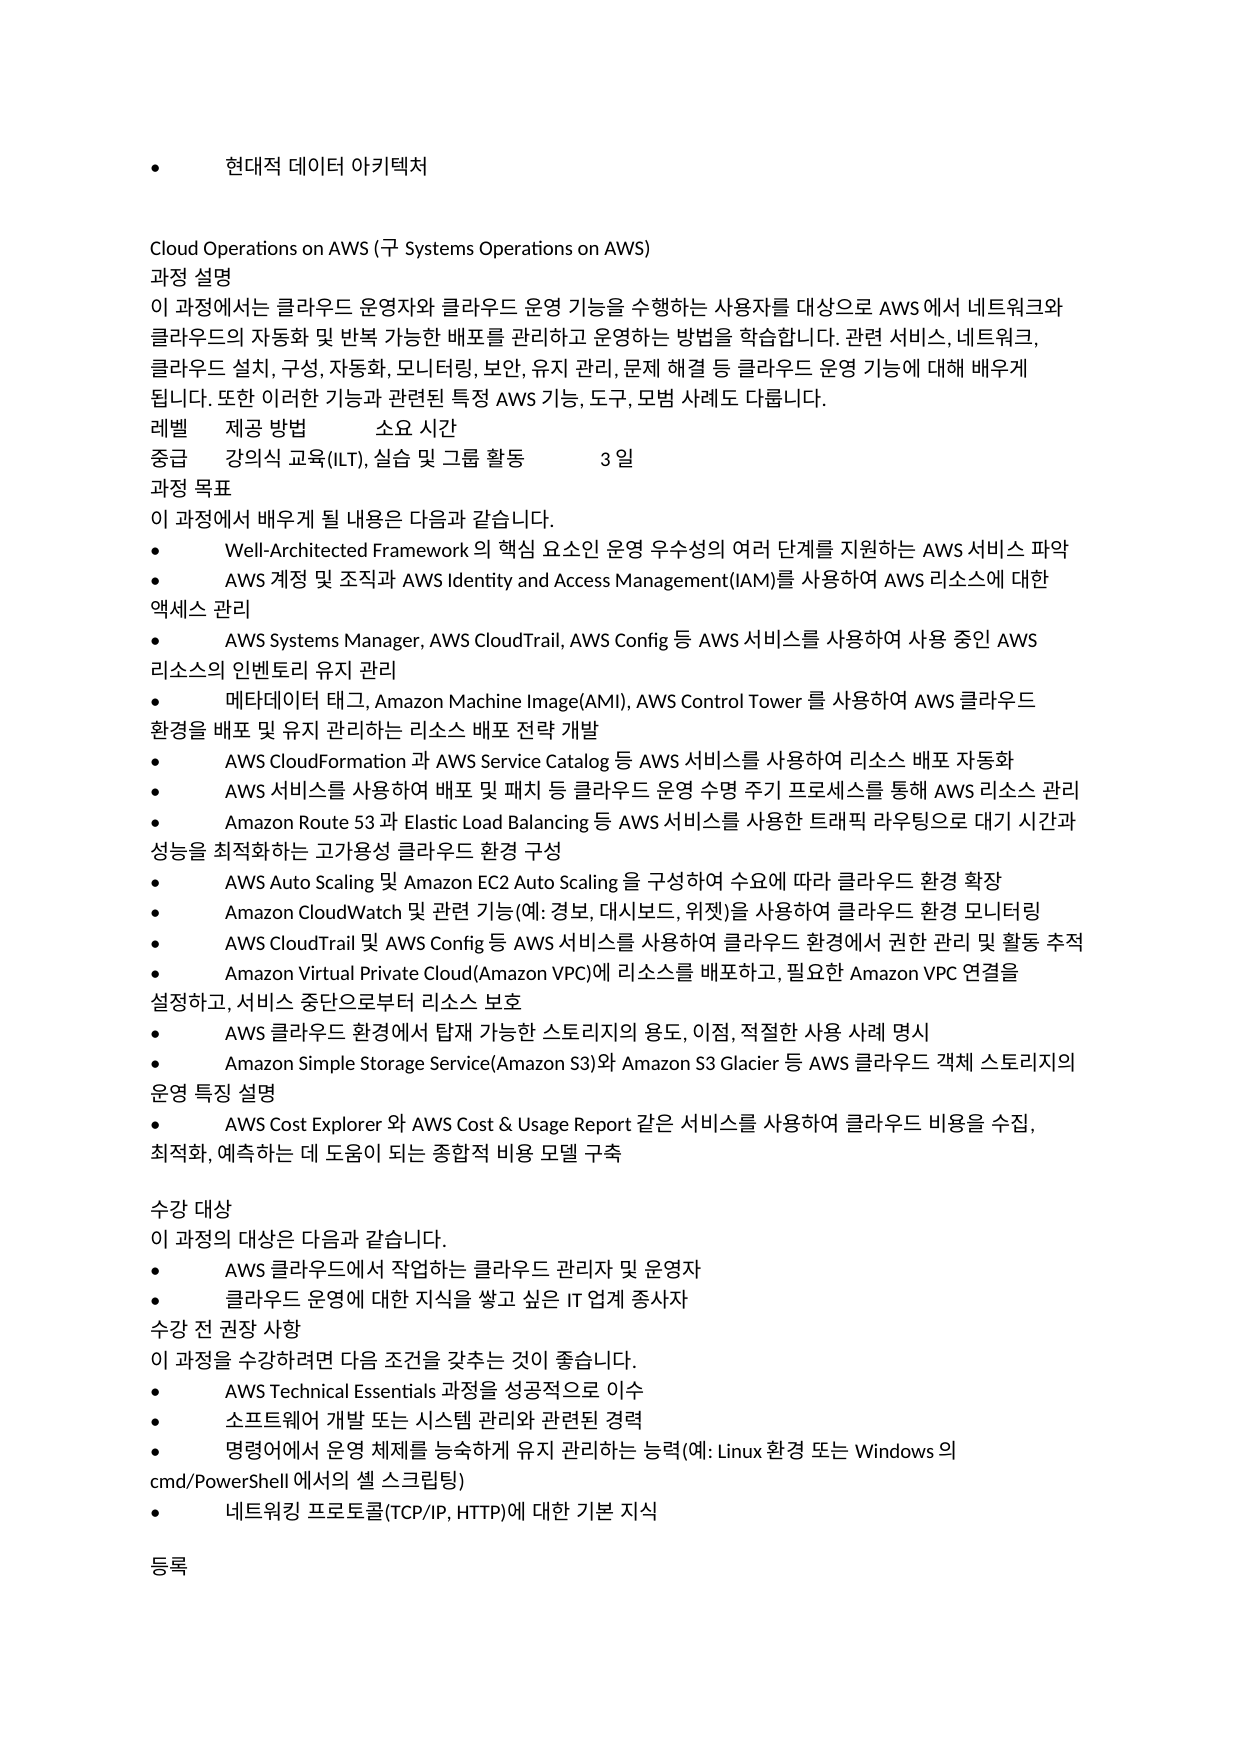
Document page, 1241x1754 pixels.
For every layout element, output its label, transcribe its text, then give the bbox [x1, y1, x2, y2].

text 수강 전 권장 사항 [150, 1314, 1090, 1344]
text • AWS 클라우드에서 작업하는 클라우드 관리자 및 운영자 [150, 1253, 1090, 1283]
text 과정 설명 [150, 261, 1090, 291]
text • 클라우드 운영에 대한 지식을 쌓고 싶은 IT 업계 종사자 [150, 1283, 1090, 1314]
text • 현대적 데이터 아키텍처 [150, 150, 1090, 180]
text • AWS CloudTrail 및 AWS Config 등 AWS 서비스를 사용하여 클라우드 환경에서 권한 관리 및 활동 추적 [150, 926, 1090, 956]
text • Amazon Simple Storage Service(Amazon S3)와 Amazon S3 Glacier 등 AWS 클라우드 객체 스토리지의 운영 특징 설명 [150, 1047, 1090, 1107]
text 이 과정을 수강하려면 다음 조건을 갖추는 것이 좋습니다. [150, 1344, 1090, 1374]
text 중급 강의식 교육(ILT), 실습 및 그룹 활동 3일 [150, 442, 1090, 473]
text 레벨 제공 방법 소요 시간 [150, 412, 1090, 442]
text • Amazon Virtual Private Cloud(Amazon VPC)에 리소스를 배포하고, 필요한 Amazon VPC 연결을 설정하고, 서비스 중단으로부터 리소스 보호 [150, 956, 1090, 1016]
text • 네트워킹 프로토콜(TCP/IP, HTTP)에 대한 기본 지식 [150, 1495, 1090, 1525]
text • AWS Auto Scaling 및 Amazon EC2 Auto Scaling을 구성하여 수요에 따라 클라우드 환경 확장 [150, 865, 1090, 896]
text 이 과정에서는 클라우드 운영자와 클라우드 운영 기능을 수행하는 사용자를 대상으로 AWS에서 네트워크와 클라우드의 자동화 및 반복 가능한 배포를 관리하고 운영하는 방법을 학습합니다. 관련 서비스, 네트워크, 클라우드 설치, 구성, 자동화, 모니터링, 보안, 유지 관리, 문제 해결 등 클라우드 운영 기능에 대해 배우게 됩니다. 또한 이러한 기능과 관련된 특정 AWS 기능, 도구, 모범 사례도 다룹니다. [150, 291, 1090, 412]
text • 명령어에서 운영 체제를 능숙하게 유지 관리하는 능력(예: Linux 환경 또는 Windows의 cmd/PowerShell에서의 셸 스크립팅) [150, 1434, 1090, 1495]
text • 소프트웨어 개발 또는 시스템 관리와 관련된 경력 [150, 1404, 1090, 1434]
text Cloud Operations on AWS (구 Systems Operations on AWS) [150, 231, 1090, 261]
text 수강 대상 [150, 1193, 1090, 1223]
text • Amazon CloudWatch 및 관련 기능(예: 경보, 대시보드, 위젯)을 사용하여 클라우드 환경 모니터링 [150, 896, 1090, 926]
text • AWS Systems Manager, AWS CloudTrail, AWS Config 등 AWS 서비스를 사용하여 사용 중인 AWS 리소스의 인벤토리 유지 관리 [150, 624, 1090, 684]
text • AWS CloudFormation과 AWS Service Catalog 등 AWS 서비스를 사용하여 리소스 배포 자동화 [150, 744, 1090, 775]
text • AWS 클라우드 환경에서 탑재 가능한 스토리지의 용도, 이점, 적절한 사용 사례 명시 [150, 1016, 1090, 1047]
text 이 과정의 대상은 다음과 같습니다. [150, 1223, 1090, 1253]
text 등록 [150, 1551, 1090, 1581]
text • AWS Cost Explorer와 AWS Cost & Usage Report 같은 서비스를 사용하여 클라우드 비용을 수집, 최적화, 예측하는 데 도움이 되는 종합적 비용 모델 구축 [150, 1107, 1090, 1167]
text • AWS 서비스를 사용하여 배포 및 패치 등 클라우드 운영 수명 주기 프로세스를 통해 AWS 리소스 관리 [150, 775, 1090, 805]
text • AWS 계정 및 조직과 AWS Identity and Access Management(IAM)를 사용하여 AWS 리소스에 대한 액세스 관리 [150, 563, 1090, 624]
text 과정 목표 [150, 473, 1090, 503]
text • AWS Technical Essentials 과정을 성공적으로 이수 [150, 1374, 1090, 1404]
text • Well-Architected Framework의 핵심 요소인 운영 우수성의 여러 단계를 지원하는 AWS 서비스 파악 [150, 533, 1090, 563]
text • 메타데이터 태그, Amazon Machine Image(AMI), AWS Control Tower를 사용하여 AWS 클라우드 환경을 배포 및 유지 관리하는 리소스 배포 전략 개발 [150, 684, 1090, 744]
text 이 과정에서 배우게 될 내용은 다음과 같습니다. [150, 503, 1090, 533]
text • Amazon Route 53과 Elastic Load Balancing 등 AWS 서비스를 사용한 트래픽 라우팅으로 대기 시간과 성능을 최적화하는 고가용성 클라우드 환경 구성 [150, 805, 1090, 865]
